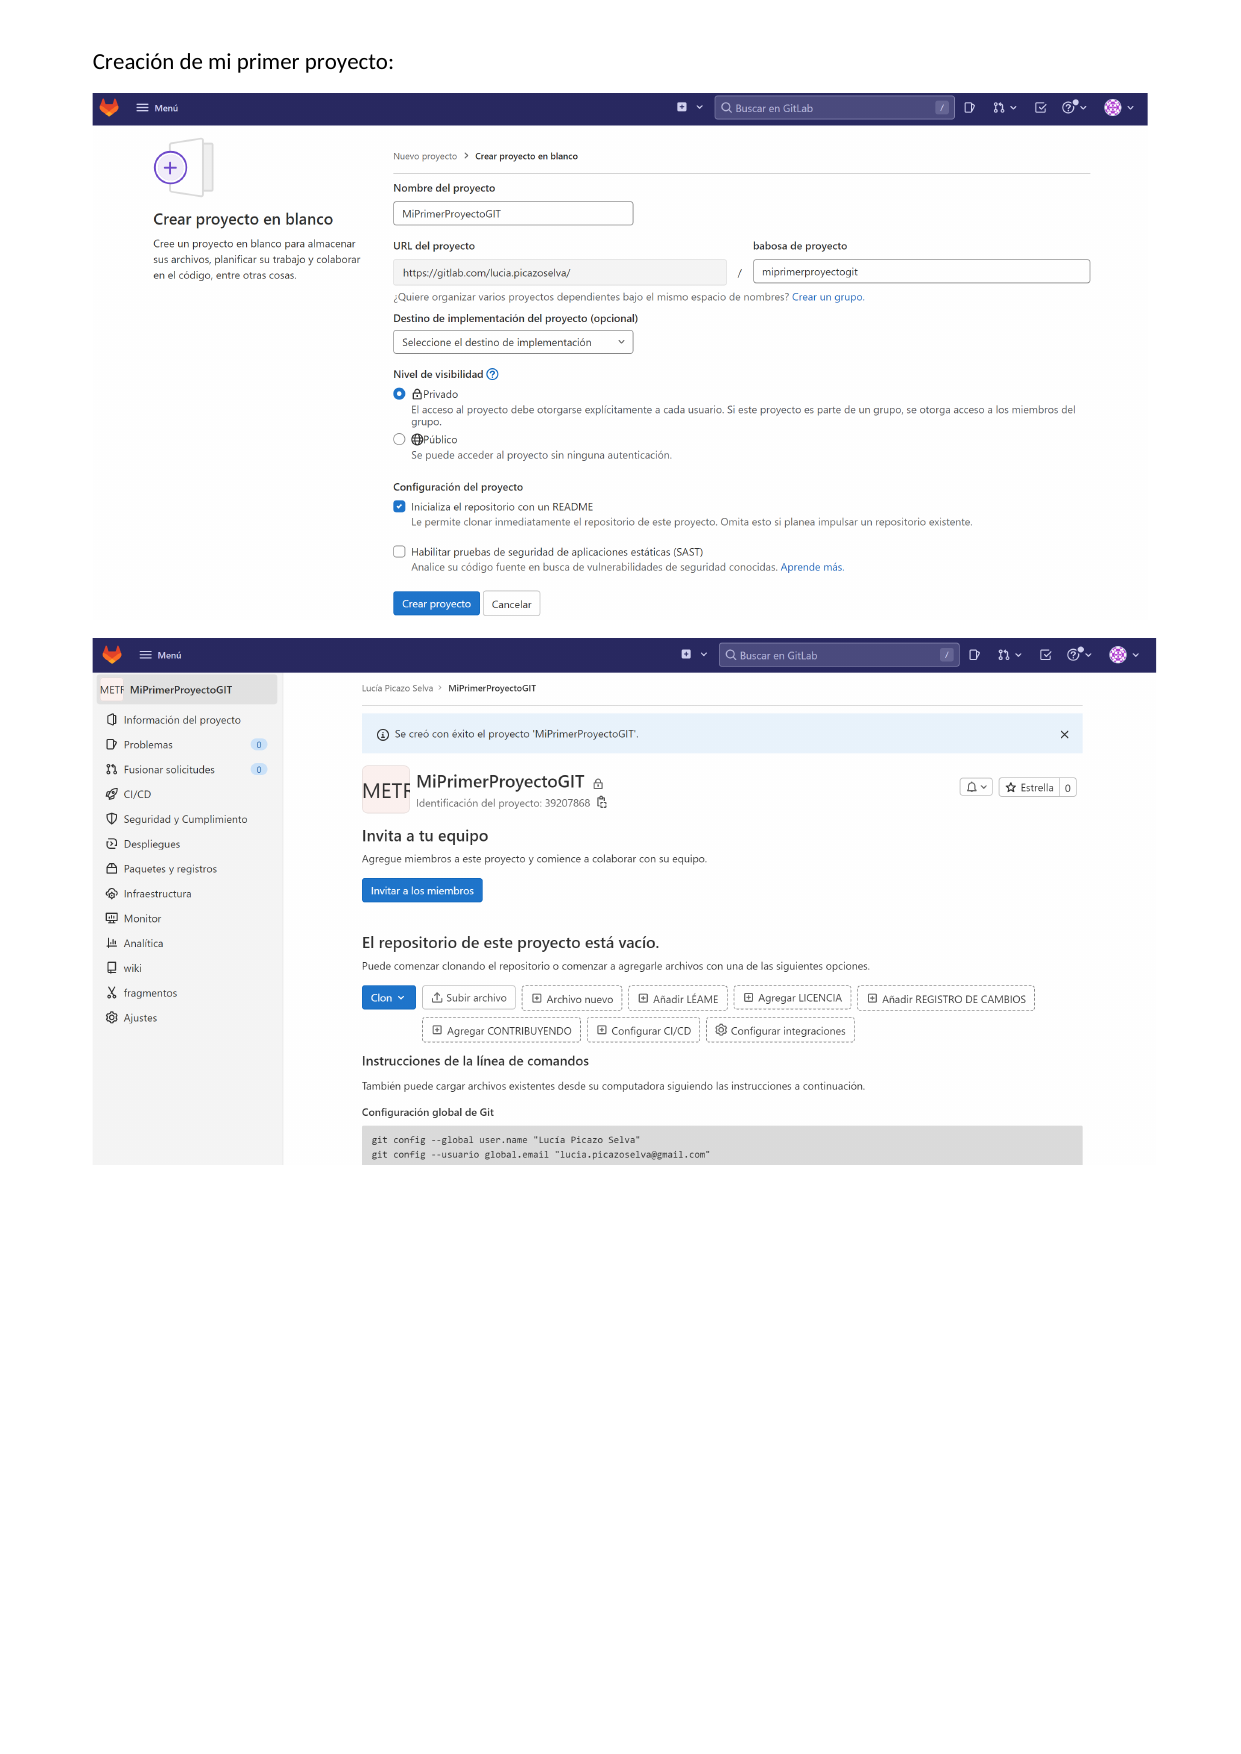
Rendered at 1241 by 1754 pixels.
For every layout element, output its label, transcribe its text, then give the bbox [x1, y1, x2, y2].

text Creación de mi primer proyecto: [93, 47, 1147, 75]
picture [92, 93, 1148, 620]
picture [92, 638, 1157, 1165]
